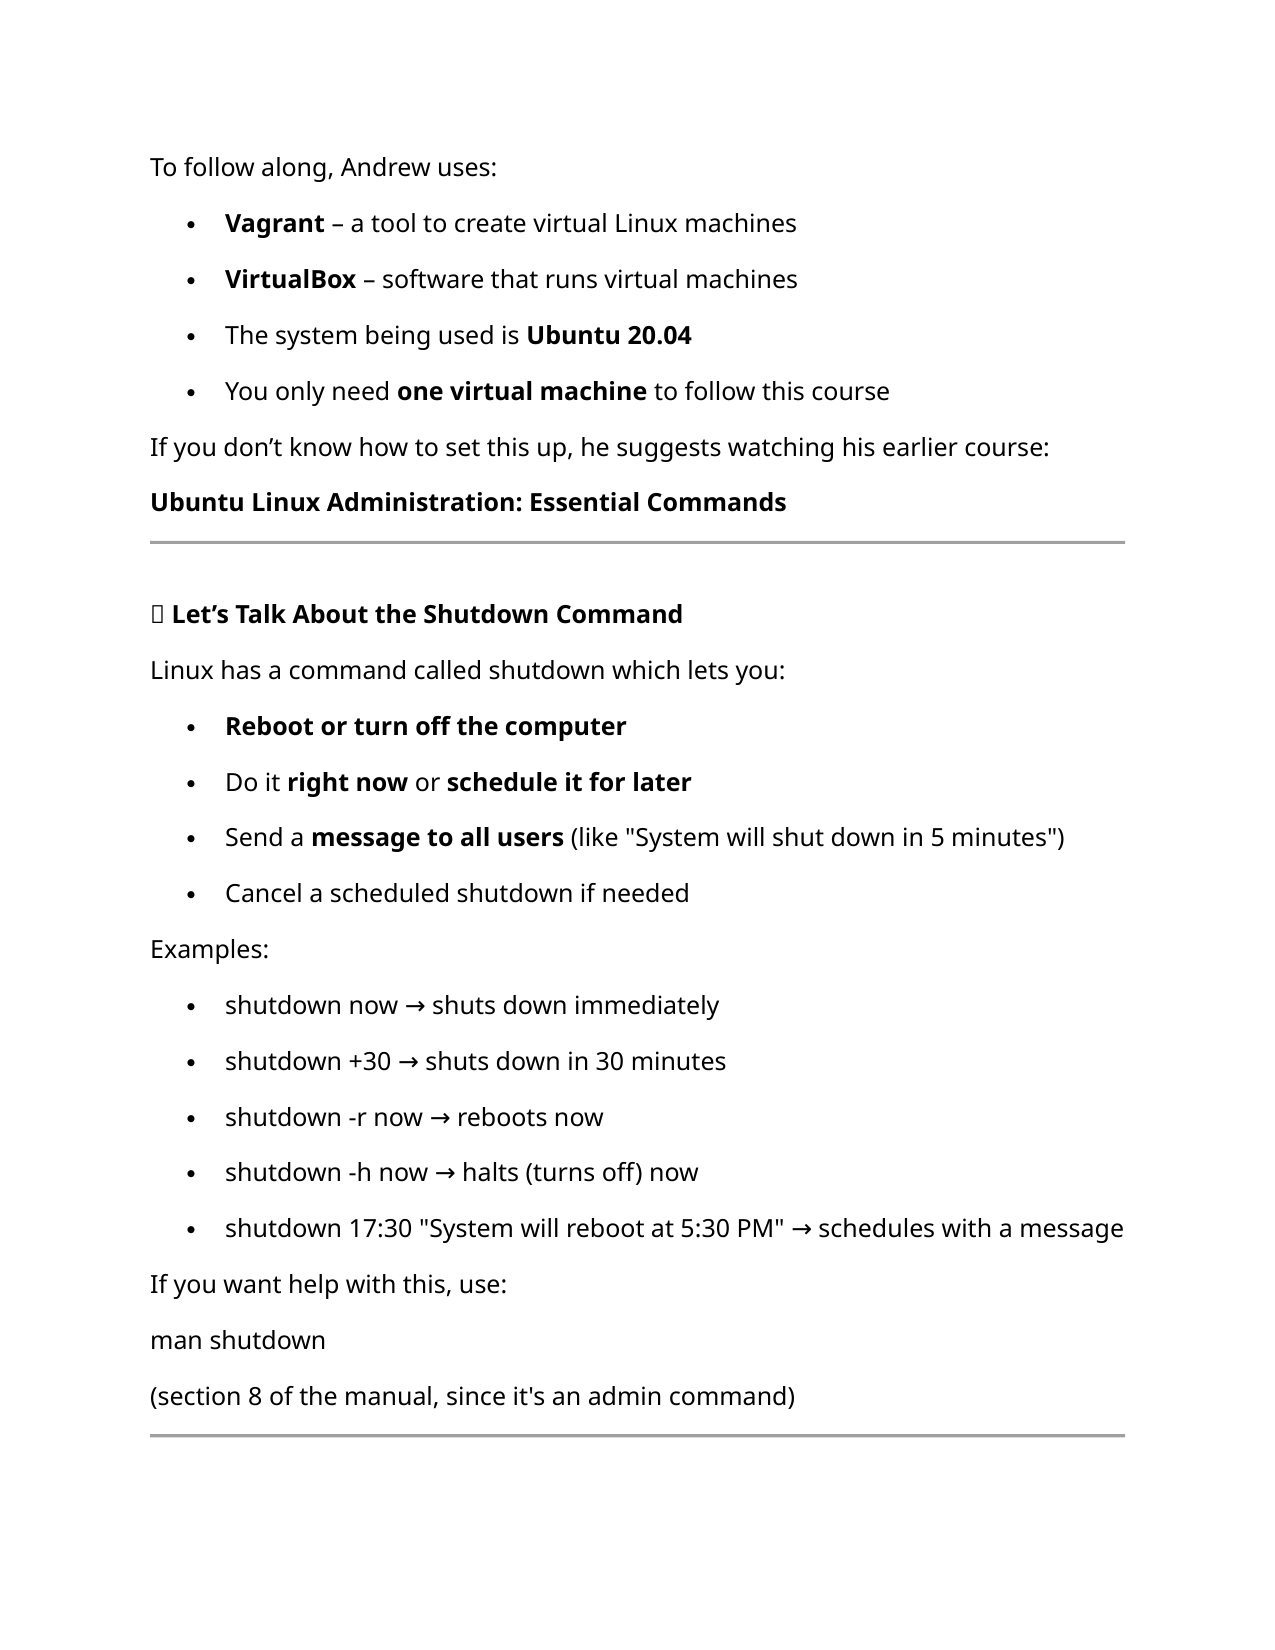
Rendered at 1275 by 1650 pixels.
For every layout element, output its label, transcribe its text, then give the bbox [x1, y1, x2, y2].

text Ubuntu Linux Administration: Essential Commands [150, 485, 1125, 519]
list shutdown now → shuts down immediately [187, 987, 1125, 1022]
list VirtualBox – software that runs virtual machines [187, 262, 1125, 296]
list Reboot or turn off the computer [187, 708, 1125, 742]
text (section 8 of the manual, since it's an admin command) [150, 1378, 1125, 1412]
list The system being used is Ubuntu 20.04 [187, 317, 1125, 352]
text Linux has a command called shutdown which lets you: [150, 652, 1125, 687]
list shutdown 17:30 "System will reboot at 5:30 PM" → schedules with a message [187, 1211, 1125, 1245]
list Vagrant – a tool to create virtual Linux machines [187, 206, 1125, 240]
list Send a message to all users (like "System will shut down in 5 minutes") [187, 820, 1125, 854]
text Examples: [150, 932, 1125, 966]
text If you don’t know how to set this up, he suggests watching his earlier course: [150, 429, 1125, 463]
list Do it right now or schedule it for later [187, 764, 1125, 798]
list shutdown +30 → shuts down in 30 minutes [187, 1043, 1125, 1077]
text If you want help with this, use: [150, 1267, 1125, 1301]
text To follow along, Andrew uses: [150, 150, 1125, 184]
list shutdown -r now → reboots now [187, 1099, 1125, 1133]
list Cancel a scheduled shutdown if needed [187, 876, 1125, 910]
list shutdown -h now → halts (turns off) now [187, 1155, 1125, 1189]
text 🚦 Let’s Talk About the Shutdown Command [150, 597, 1125, 631]
text man shutdown [150, 1322, 1125, 1357]
list You only need one virtual machine to follow this course [187, 373, 1125, 407]
